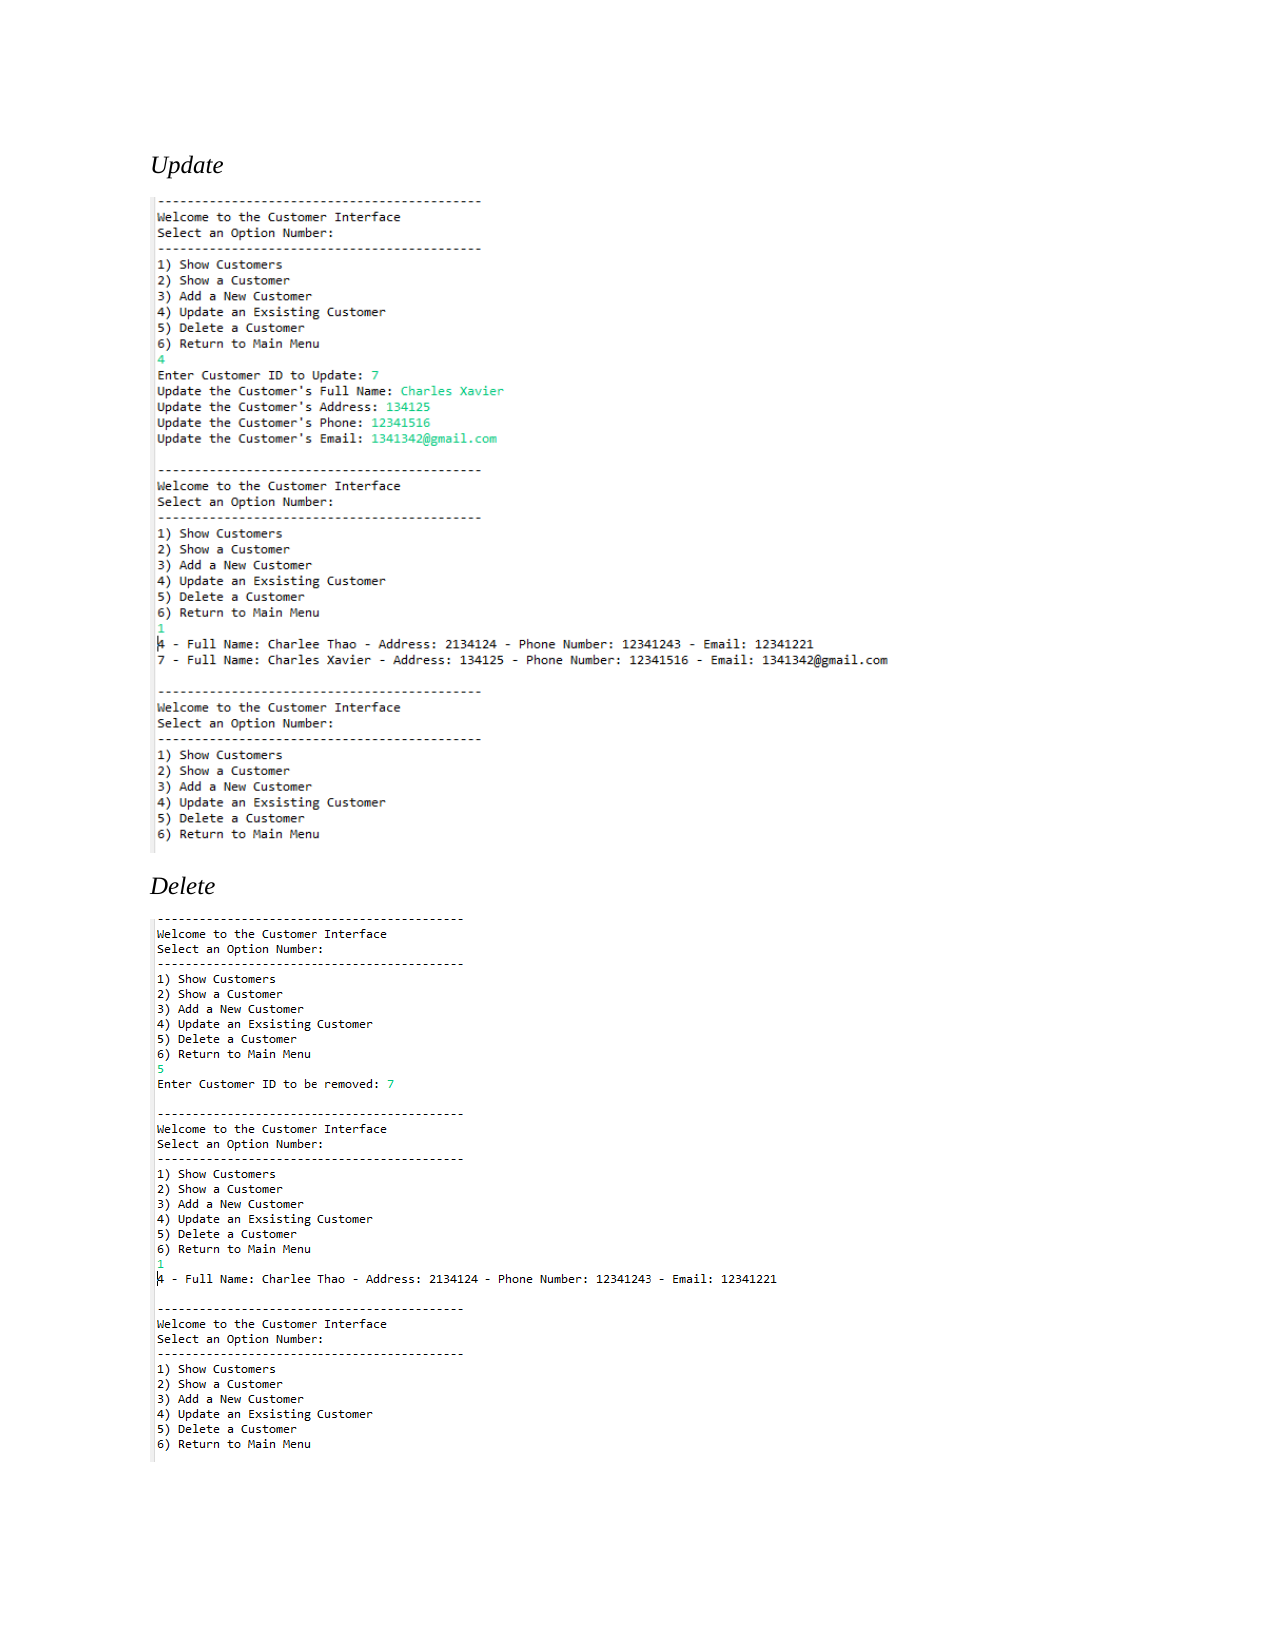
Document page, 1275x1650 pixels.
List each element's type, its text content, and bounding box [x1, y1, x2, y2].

text Update [150, 150, 1125, 179]
picture [150, 919, 818, 1462]
text Delete [150, 871, 1125, 900]
picture [150, 197, 914, 853]
